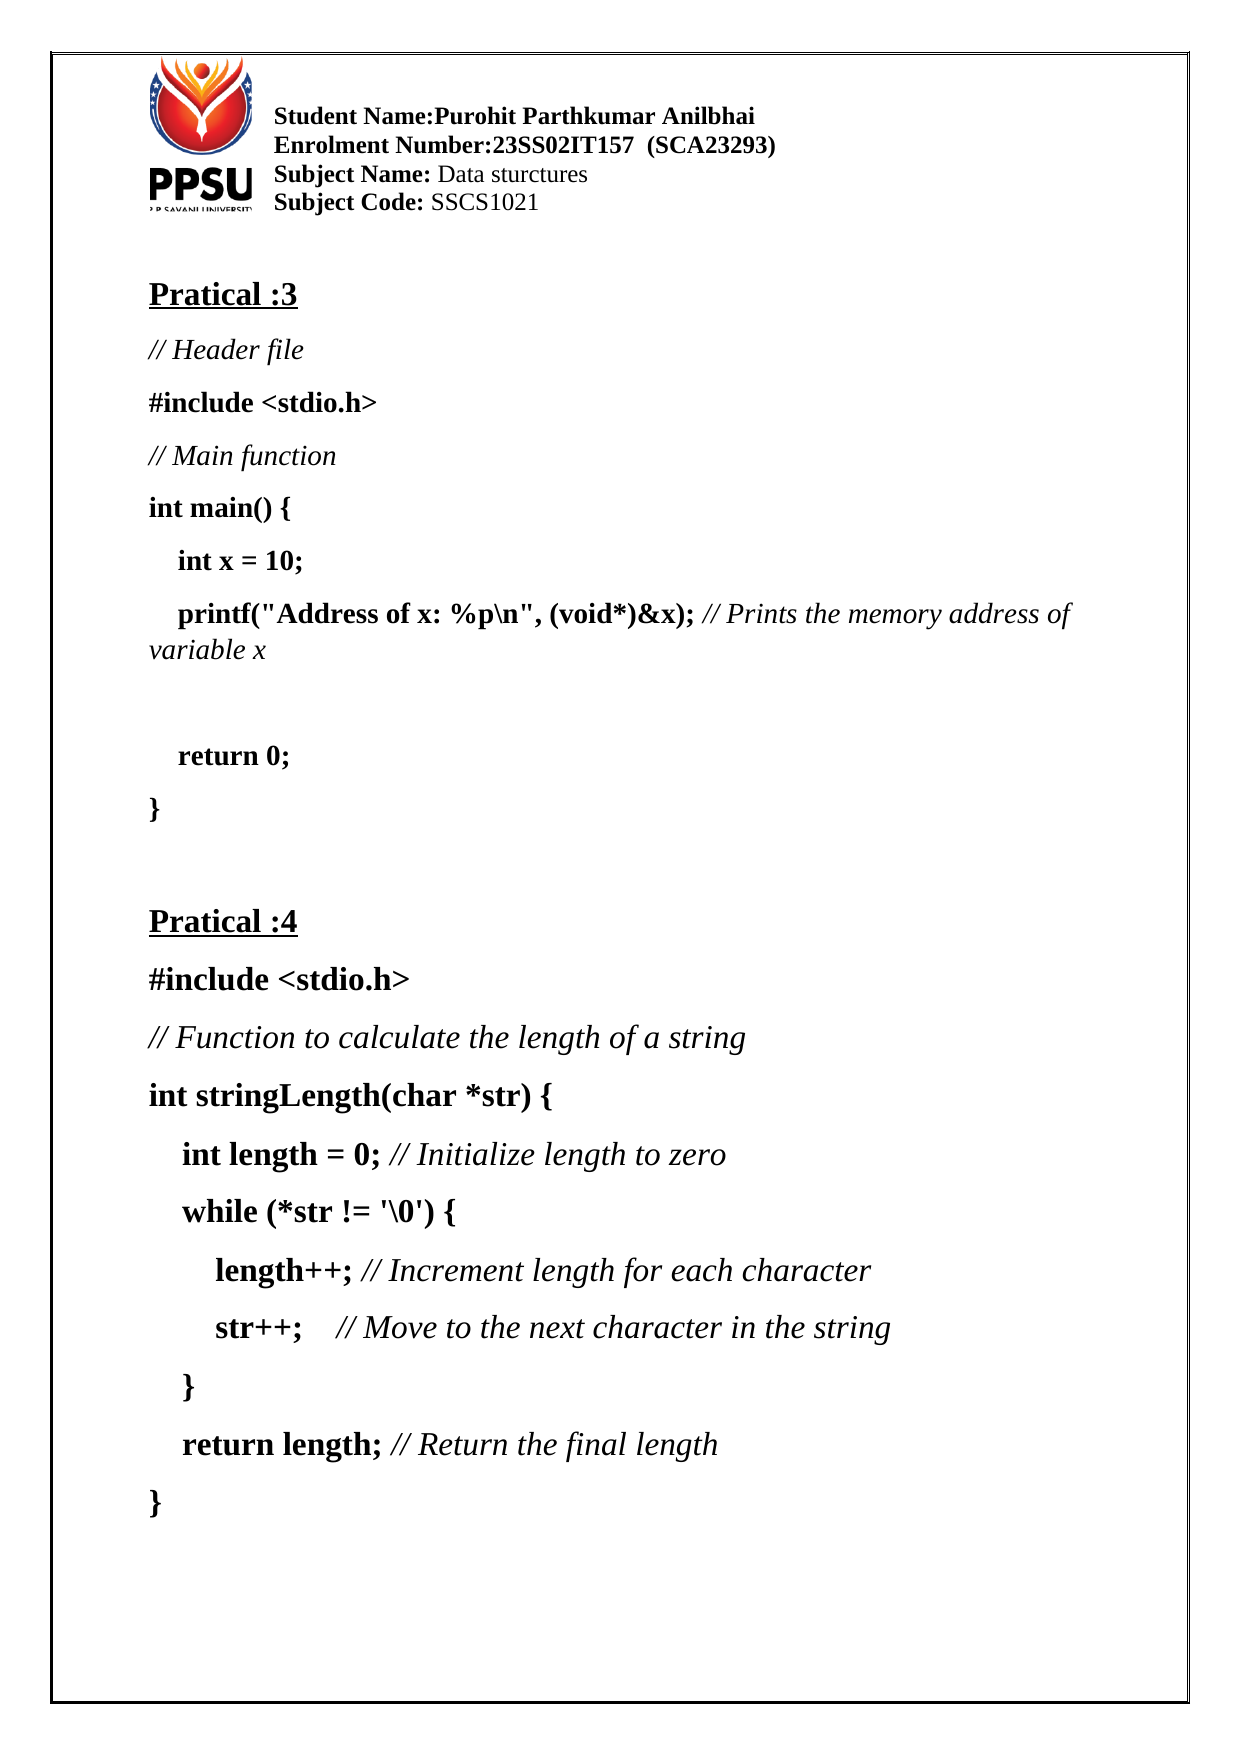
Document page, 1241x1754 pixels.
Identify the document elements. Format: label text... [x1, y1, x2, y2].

text int stringLength(char *str) { [148, 1076, 1092, 1114]
picture [148, 56, 252, 210]
text return length; // Return the final length [148, 1424, 1092, 1462]
text #include <stdio.h> [148, 385, 1092, 418]
text str++; // Move to the next character in the string [148, 1308, 1092, 1346]
text } [148, 1366, 1092, 1404]
text } [148, 791, 1092, 824]
text while (*str != '\0') { [148, 1192, 1092, 1230]
text printf("Address of x: %p\n", (void*)&x); // Prints the memory address of variable x [148, 596, 1092, 666]
text // Header file [148, 332, 1092, 366]
text return 0; [148, 738, 1092, 772]
text } [148, 1482, 1092, 1520]
text int main() { [148, 491, 1092, 524]
text length++; // Increment length for each character [148, 1250, 1092, 1288]
text Pratical :4 [148, 902, 1092, 940]
text #include <stdio.h> [148, 960, 1092, 998]
text int length = 0; // Initialize length to zero [148, 1134, 1092, 1172]
text // Function to calculate the length of a string [148, 1018, 1092, 1056]
text Pratical :3 [148, 274, 1092, 312]
text // Main function [148, 438, 1092, 471]
text int x = 10; [148, 543, 1092, 577]
